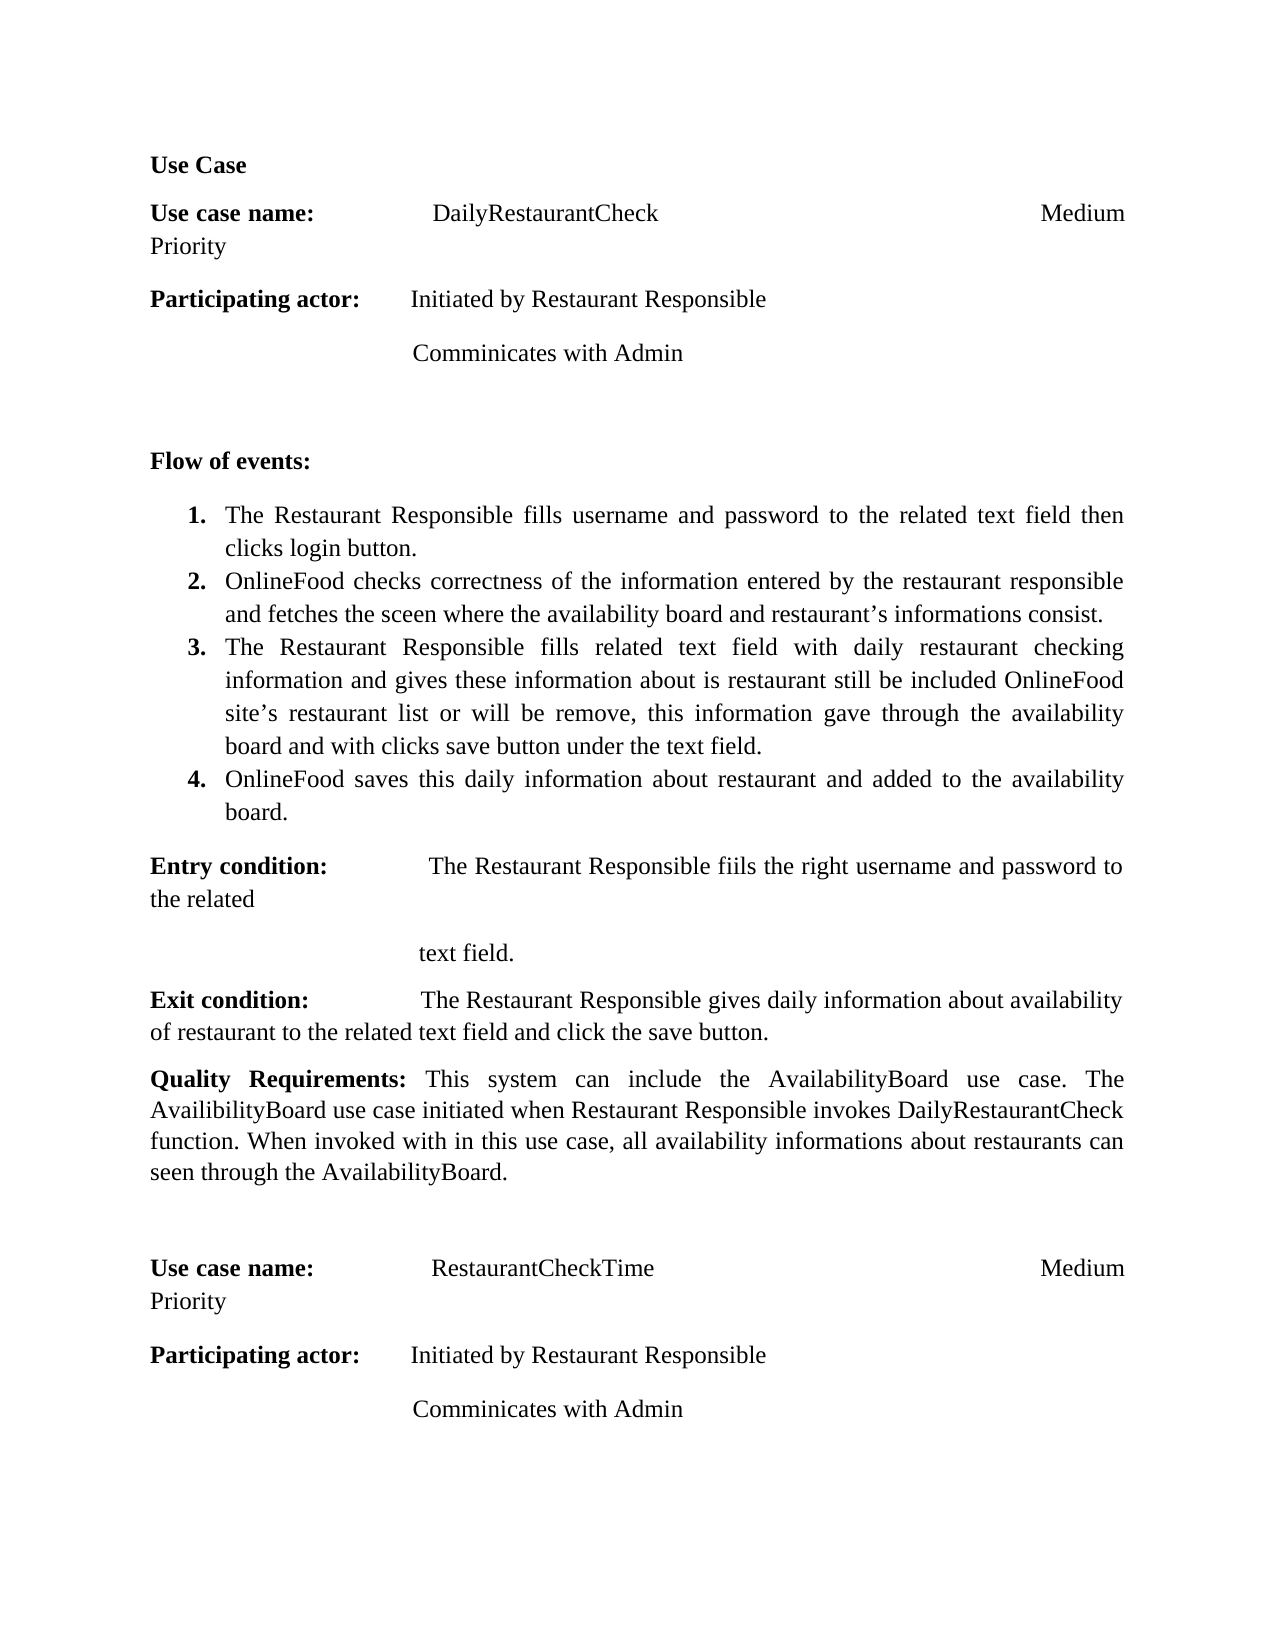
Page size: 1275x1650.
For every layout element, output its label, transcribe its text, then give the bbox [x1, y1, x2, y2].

text Quality Requirements: This system can include the AvailabilityBoard use case. The AvailibilityBoard use case initiated when Restaurant Responsible invokes DailyRestaurantCheck function. When invoked with in this use case, all availability informations about restaurants can seen through the AvailabilityBoard. [150, 1064, 1125, 1186]
text Use case name: DailyRestaurantCheck Medium Priority [150, 198, 1125, 259]
list The Restaurant Responsible fills related text field with daily restaurant checking information and gives these information about is restaurant still be included OnlineFood site’s restaurant list or will be remove, this information gave through the availability board and with clicks save button under the text field. [187, 632, 1125, 760]
text Participating actor: Initiated by Restaurant Responsible [150, 284, 1125, 313]
text Use case name: RestaurantCheckTime Medium Priority [150, 1253, 1125, 1315]
text text field. [150, 938, 1125, 967]
list OnlineFood checks correctness of the information entered by the restaurant responsible and fetches the sceen where the availability board and restaurant’s informations consist. [187, 566, 1125, 628]
text Flow of events: [150, 446, 1125, 475]
list OnlineFood saves this daily information about restaurant and added to the availability board. [187, 764, 1125, 826]
text Participating actor: Initiated by Restaurant Responsible [150, 1340, 1125, 1368]
list The Restaurant Responsible fills username and password to the related text field then clicks login button. [187, 500, 1125, 562]
text Exit condition: The Restaurant Responsible gives daily information about availability of restaurant to the related text field and click the save button. [150, 986, 1125, 1045]
text Use Case [150, 150, 1125, 179]
text Comminicates with Admin [150, 1394, 1125, 1422]
text Entry condition: The Restaurant Responsible fiils the right username and password to the related [150, 851, 1125, 913]
text Comminicates with Admin [150, 338, 1125, 367]
